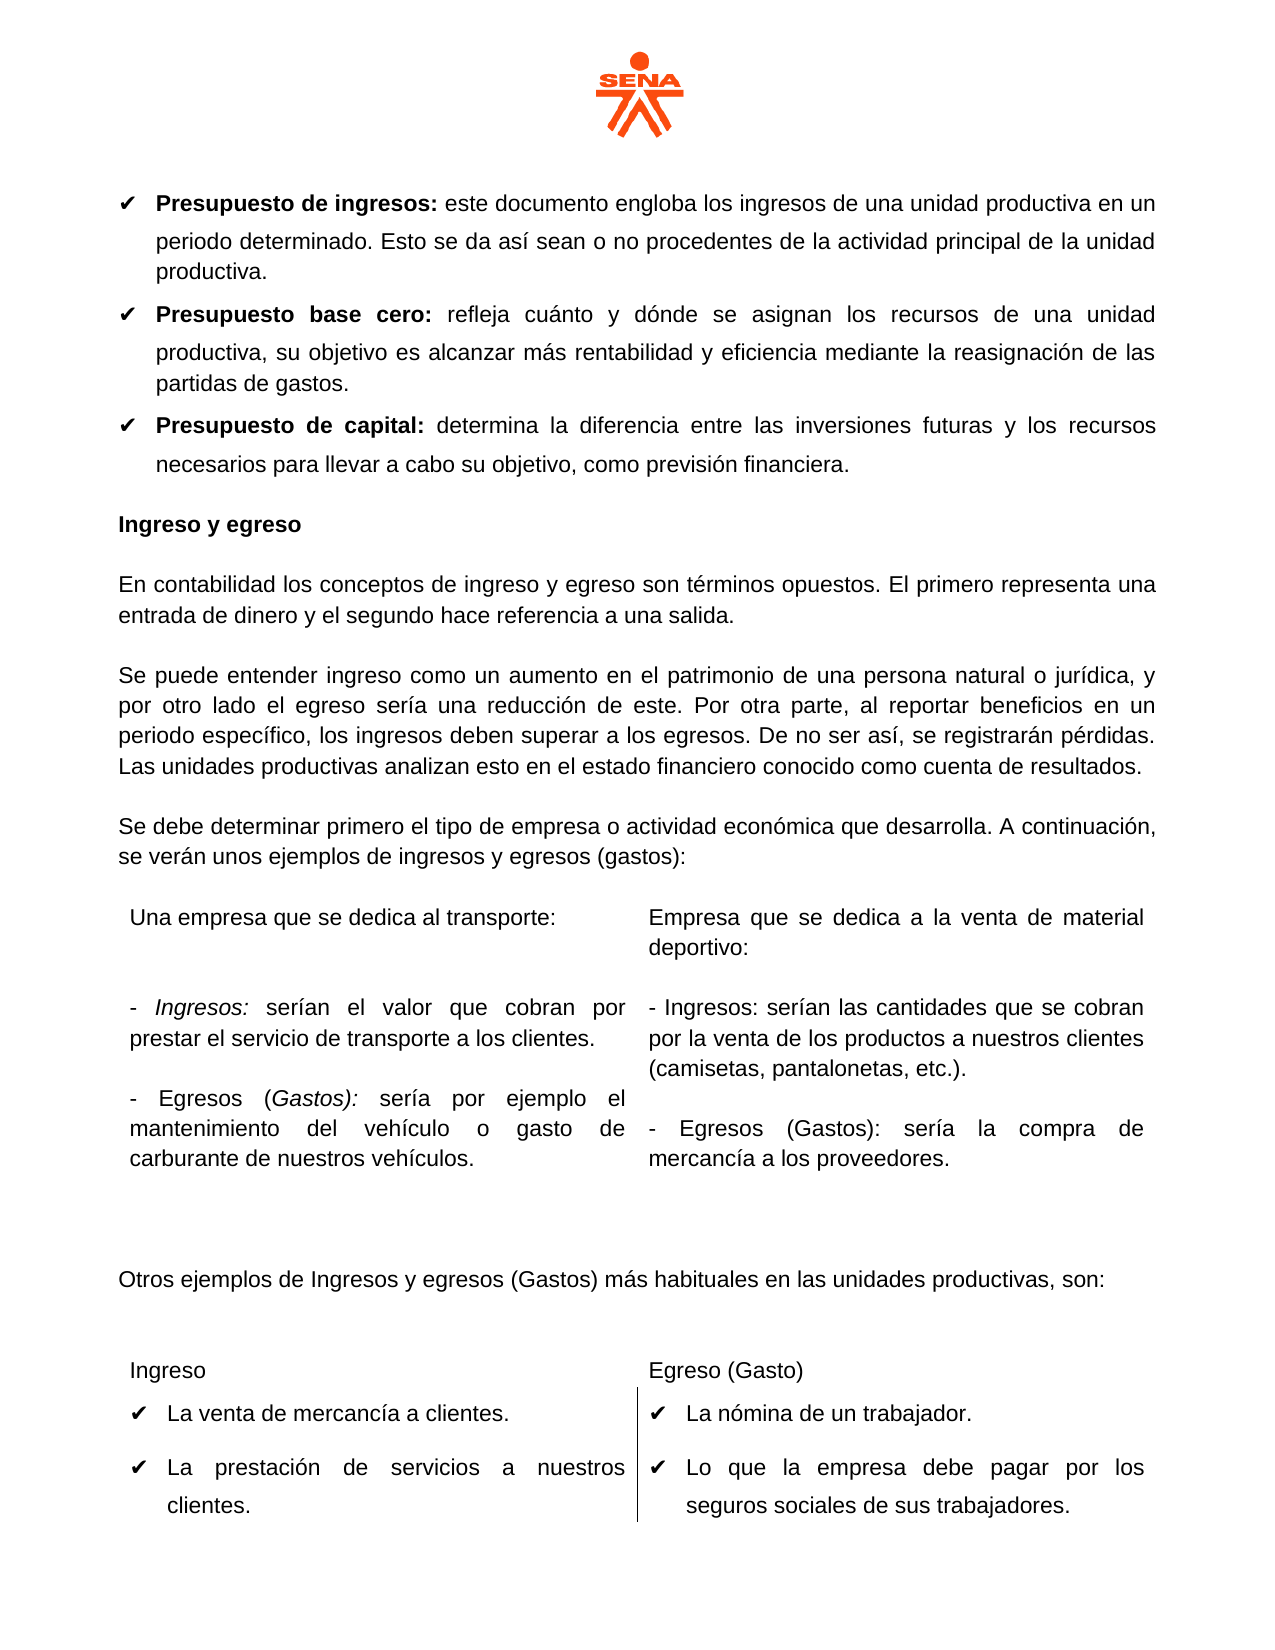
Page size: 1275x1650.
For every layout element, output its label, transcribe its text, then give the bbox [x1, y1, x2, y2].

list Presupuesto base cero: refleja cuánto y dónde se asignan los recursos de una unidad productiva, su objetivo es alcanzar más rentabilidad y eficiencia mediante la reasignación de las partidas de gastos. [118, 288, 1157, 396]
text Ingreso y egreso [118, 511, 1157, 537]
table_header Egreso (Gasto) [637, 1357, 1156, 1387]
list Presupuesto de capital: determina la diferencia entre las inversiones futuras y los recursos necesarios para llevar a cabo su objetivo, como previsión financiera. [118, 400, 1157, 477]
table_header Ingreso [118, 1357, 637, 1387]
list Presupuesto de ingresos: este documento engloba los ingresos de una unidad productiva en un periodo determinado. Esto se da así sean o no procedentes de la actividad principal de la unidad productiva. [118, 177, 1157, 284]
table_header Empresa que se dedica a la venta de material deportivo: - Ingresos: serían las cantidades que se cobran por la venta de los productos a nuestros clientes (camisetas, pantalonetas, etc.). - Egresos (Gastos): sería la compra de mercancía a los proveedores. [637, 904, 1156, 1236]
text Otros ejemplos de Ingresos y egresos (Gastos) más habituales en las unidades productivas, son: [118, 1266, 1157, 1292]
text Se debe determinar primero el tipo de empresa o actividad económica que desarrolla. A continuación, se verán unos ejemplos de ingresos y egresos (gastos): [118, 813, 1157, 869]
table_cell La venta de mercancía a clientes. La prestación de servicios a nuestros clientes. Beneficio obtenido por la venta de una maquinaría de la empresa. [118, 1387, 637, 1522]
picture [585, 48, 690, 142]
table_header Una empresa que se dedica al transporte: - Ingresos: serían el valor que cobran por prestar el servicio de transporte a los clientes. - Egresos (Gastos): sería por ejemplo el mantenimiento del vehículo o gasto de carburante de nuestros vehículos. [118, 904, 637, 1236]
text En contabilidad los conceptos de ingreso y egreso son términos opuestos. El primero representa una entrada de dinero y el segundo hace referencia a una salida. [118, 571, 1157, 628]
text Se puede entender ingreso como un aumento en el patrimonio de una persona natural o jurídica, y por otro lado el egreso sería una reducción de este. Por otra parte, al reportar beneficios en un periodo específico, los ingresos deben superar a los egresos. De no ser así, se registrarán pérdidas. Las unidades productivas analizan esto en el estado financiero conocido como cuenta de resultados. [118, 662, 1157, 779]
